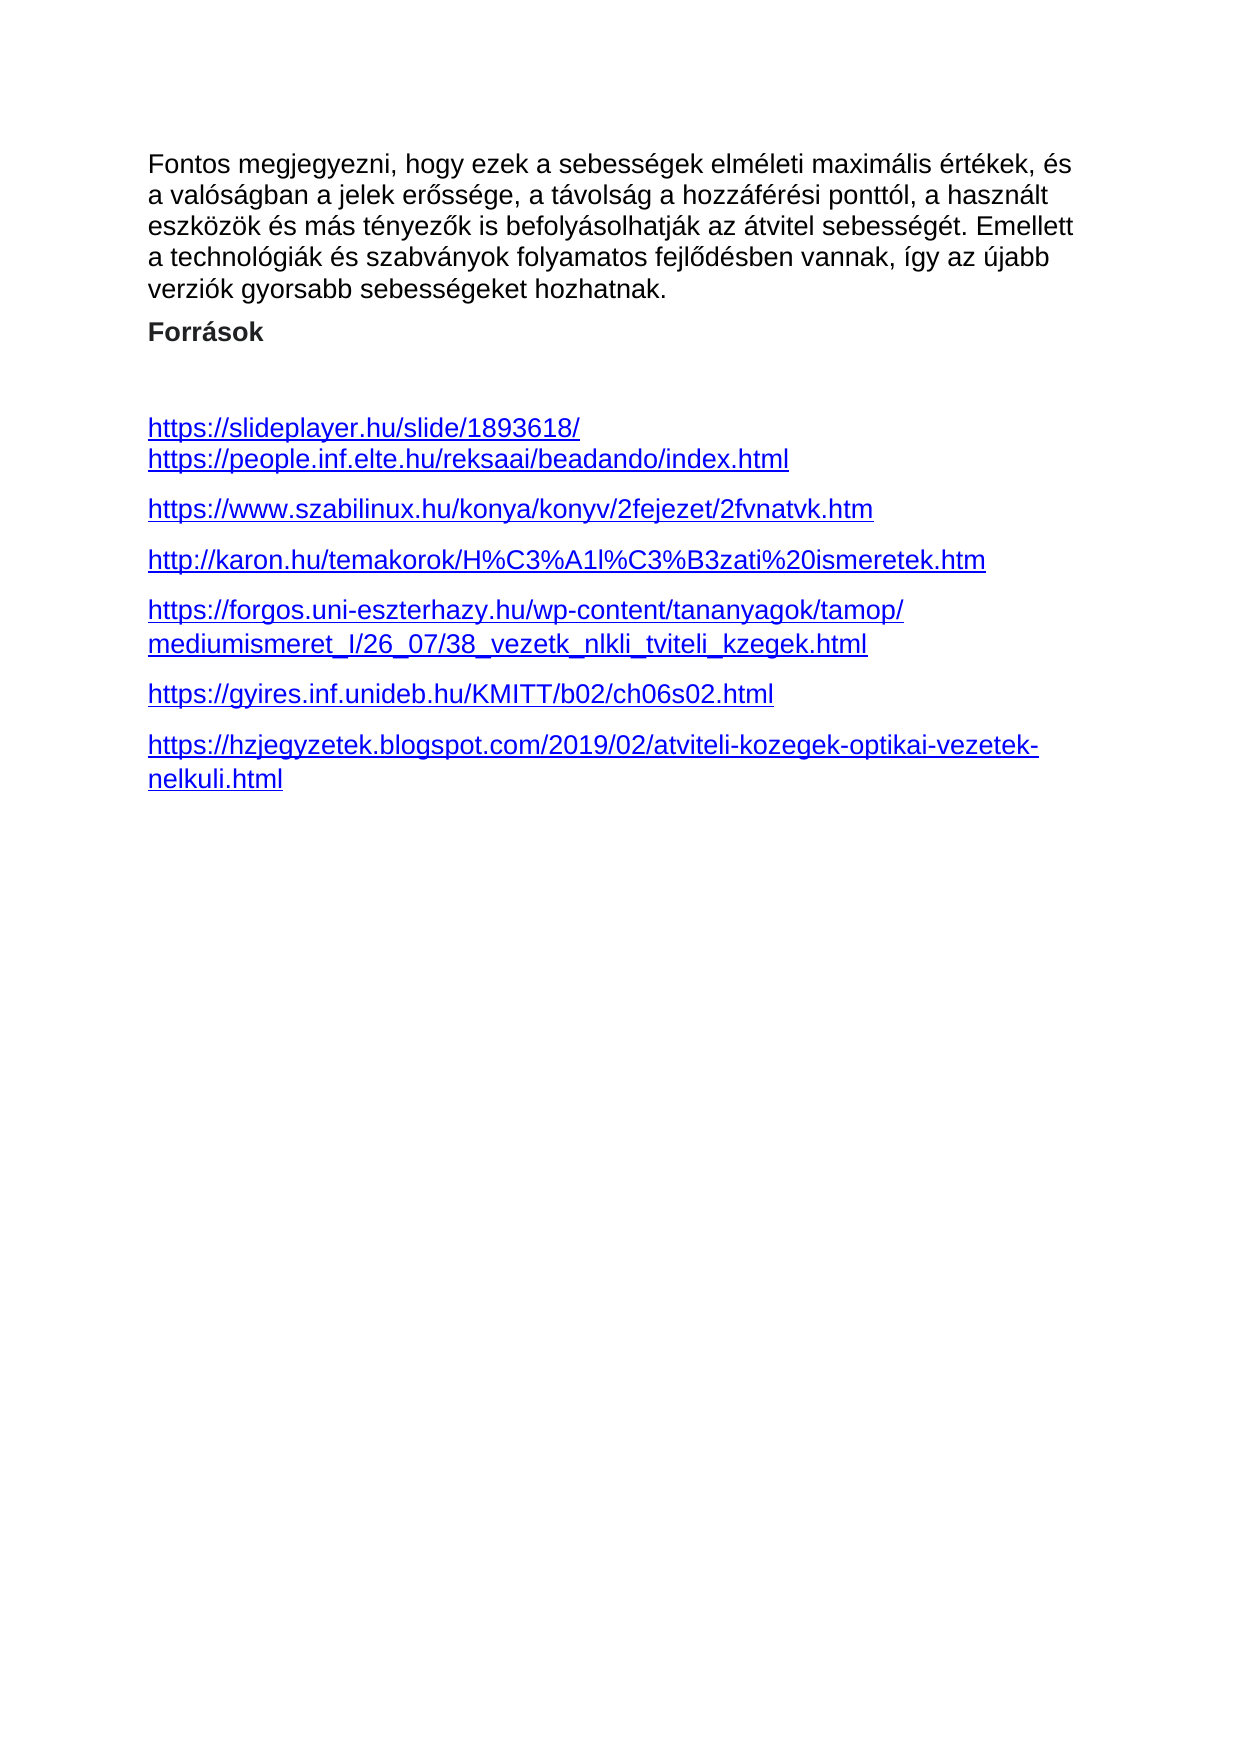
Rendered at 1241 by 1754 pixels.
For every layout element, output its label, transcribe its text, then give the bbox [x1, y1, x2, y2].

text https://slideplayer.hu/slide/1893618/ [148, 412, 1093, 443]
text https://www.szabilinux.hu/konya/konyv/2fejezet/2fvnatvk.htm [148, 493, 1093, 525]
text https://hzjegyzetek.blogspot.com/2019/02/atviteli-kozegek-optikai-vezetek-nelkuli.html [148, 729, 1093, 794]
text http://karon.hu/temakorok/H%C3%A1l%C3%B3zati%20ismeretek.htm [148, 544, 1093, 575]
text Források [148, 316, 1093, 348]
text https://people.inf.elte.hu/reksaai/beadando/index.html [148, 443, 1093, 474]
text https://forgos.uni-eszterhazy.hu/wp-content/tananyagok/tamop/mediumismeret_I/26_07/38_vezetk_nlkli_tviteli_kzegek.html [148, 594, 1093, 659]
text Fontos megjegyezni, hogy ezek a sebességek elméleti maximális értékek, és a valóságban a jelek erőssége, a távolság a hozzáférési ponttól, a használt eszközök és más tényezők is befolyásolhatják az átvitel sebességét. Emellett a technológiák és szabványok folyamatos fejlődésben vannak, így az újabb verziók gyorsabb sebességeket hozhatnak. [148, 148, 1093, 304]
text https://gyires.inf.unideb.hu/KMITT/b02/ch06s02.html [148, 678, 1093, 710]
